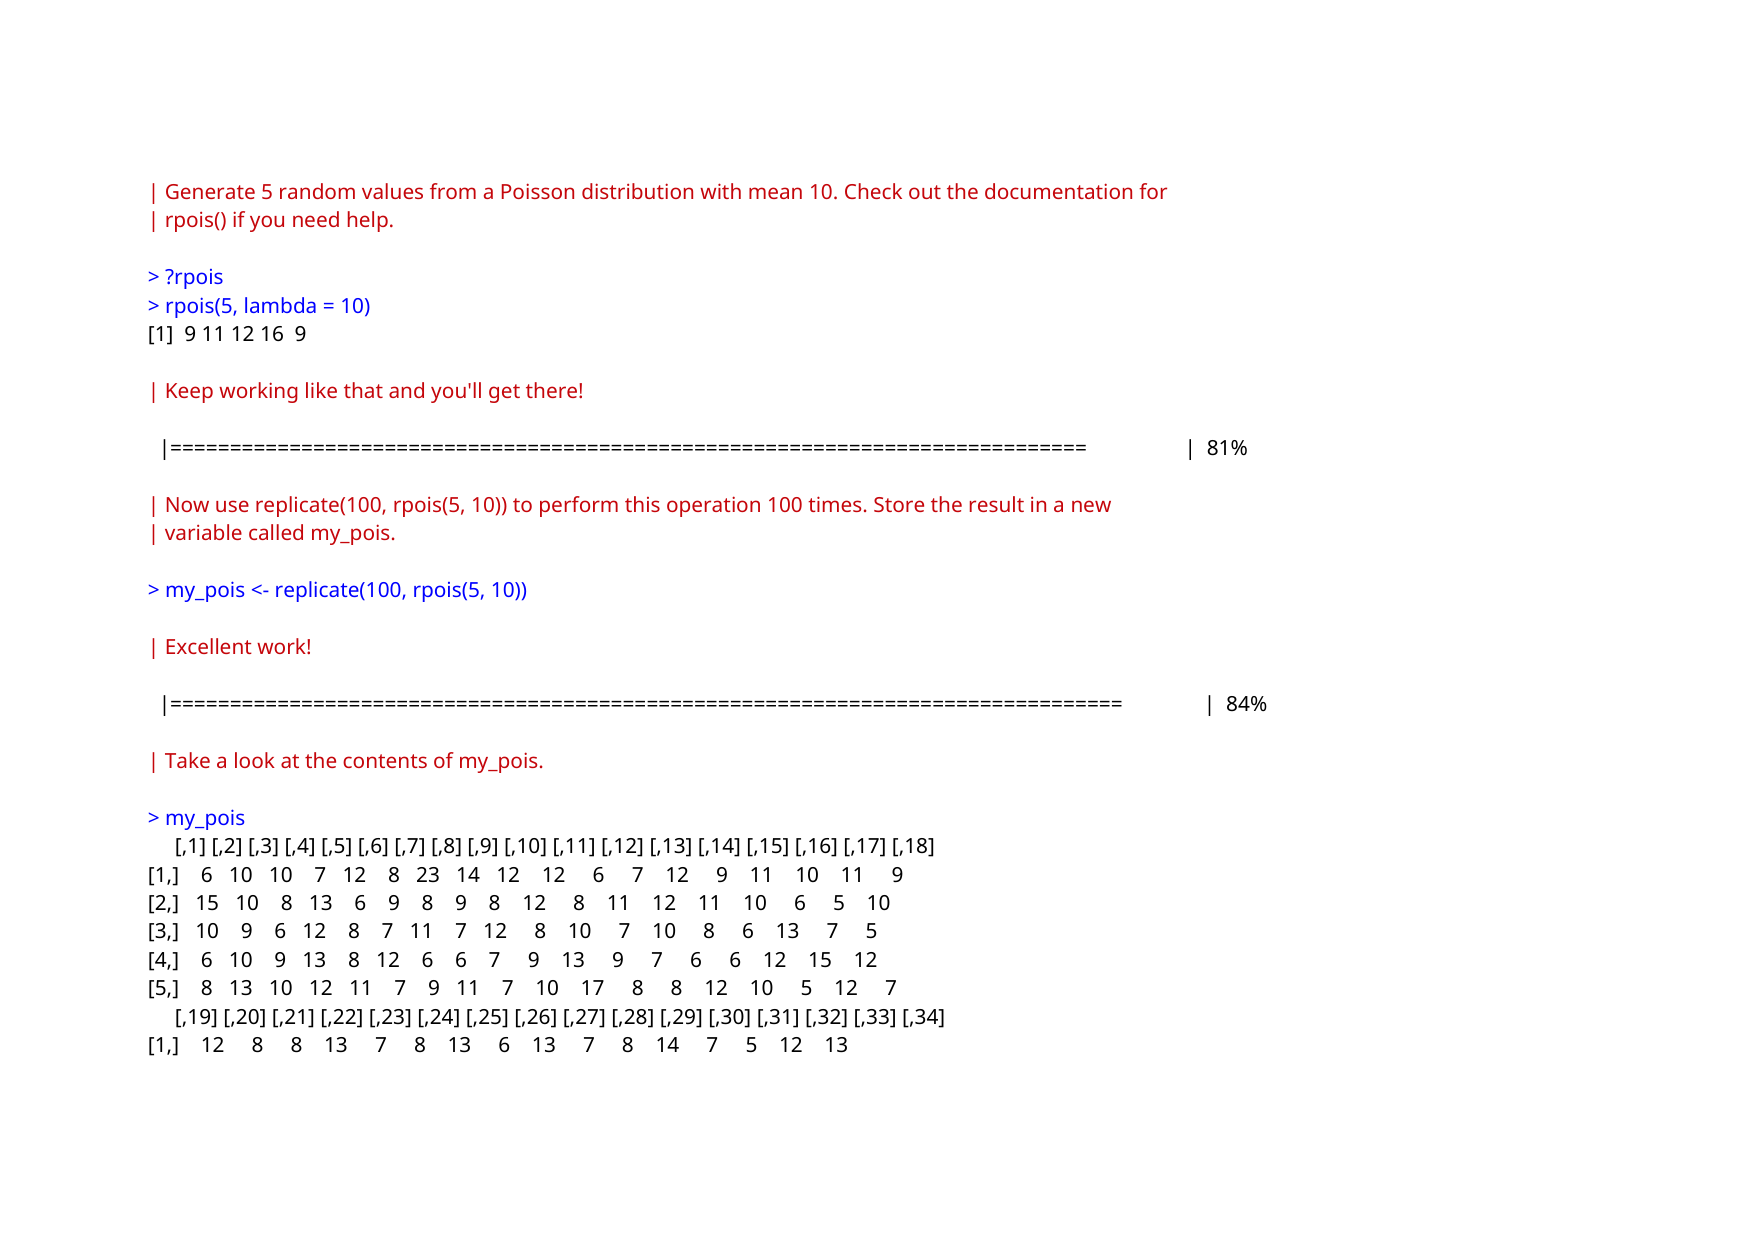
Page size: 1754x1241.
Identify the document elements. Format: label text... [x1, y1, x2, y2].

text |================================================================================ | 84% [148, 689, 1606, 717]
text [1,] 6 10 10 7 12 8 23 14 12 12 6 7 12 9 11 10 11 9 [148, 860, 1606, 888]
text [2,] 15 10 8 13 6 9 8 9 8 12 8 11 12 11 10 6 5 10 [148, 888, 1606, 917]
text |============================================================================= | 81% [148, 433, 1606, 462]
text > ?rpois [148, 262, 1606, 291]
text [5,] 8 13 10 12 11 7 9 11 7 10 17 8 8 12 10 5 12 7 [148, 973, 1606, 1002]
text [,1] [,2] [,3] [,4] [,5] [,6] [,7] [,8] [,9] [,10] [,11] [,12] [,13] [,14] [,15] [,16] [,17] [,18] [148, 831, 1606, 860]
text | Generate 5 random values from a Poisson distribution with mean 10. Check out the documentation for [148, 177, 1606, 206]
text > rpois(5, lambda = 10) [148, 291, 1606, 319]
text [1] 9 11 12 16 9 [148, 319, 1606, 348]
text | Take a look at the contents of my_pois. [148, 746, 1606, 774]
text [1,] 12 8 8 13 7 8 13 6 13 7 8 14 7 5 12 13 [148, 1030, 1606, 1059]
text [,19] [,20] [,21] [,22] [,23] [,24] [,25] [,26] [,27] [,28] [,29] [,30] [,31] [,32] [,33] [,34] [148, 1002, 1606, 1030]
text [4,] 6 10 9 13 8 12 6 6 7 9 13 9 7 6 6 12 15 12 [148, 945, 1606, 973]
text | Keep working like that and you'll get there! [148, 376, 1606, 405]
text > my_pois [148, 803, 1606, 831]
text | variable called my_pois. [148, 518, 1606, 547]
text > my_pois <- replicate(100, rpois(5, 10)) [148, 575, 1606, 604]
text | Now use replicate(100, rpois(5, 10)) to perform this operation 100 times. Store the result in a new [148, 490, 1606, 518]
text [3,] 10 9 6 12 8 7 11 7 12 8 10 7 10 8 6 13 7 5 [148, 917, 1606, 945]
text | rpois() if you need help. [148, 206, 1606, 234]
text | Excellent work! [148, 632, 1606, 661]
